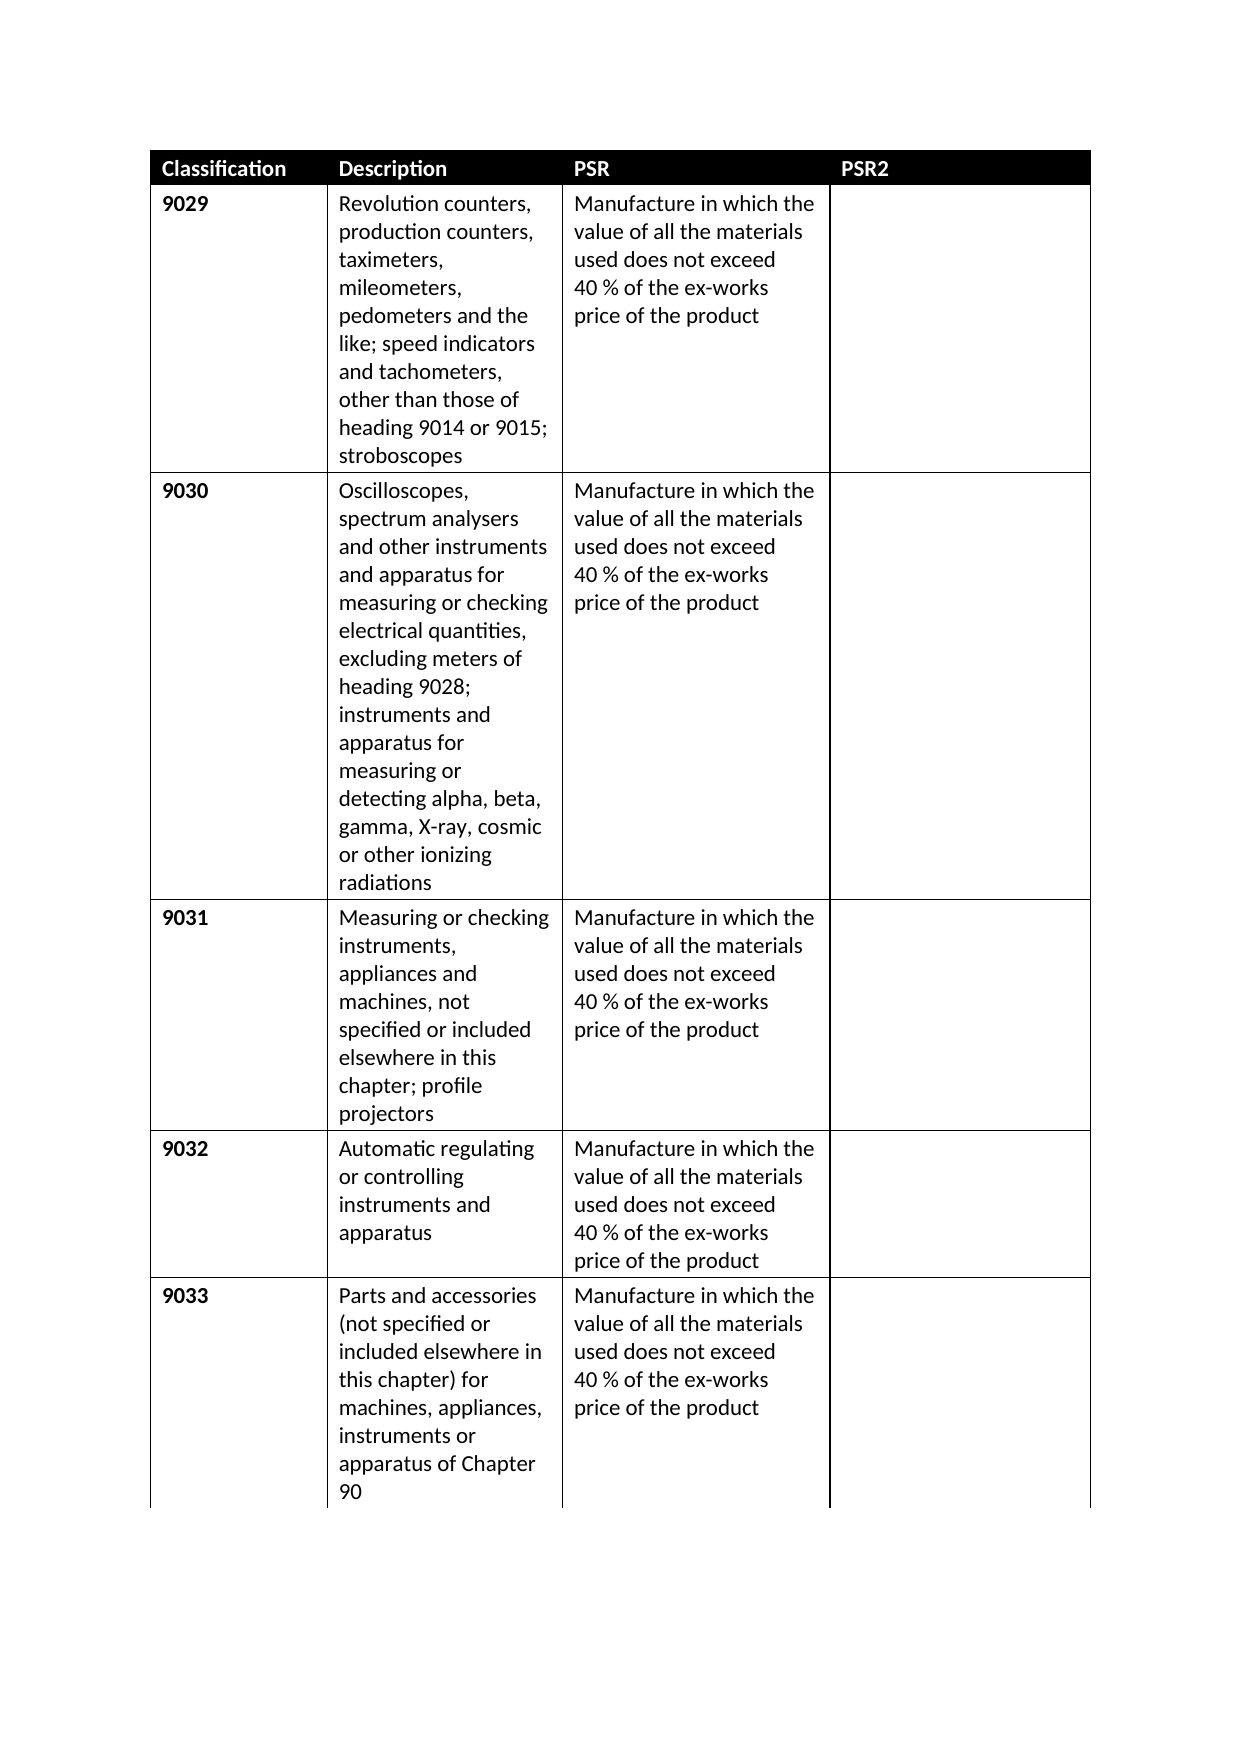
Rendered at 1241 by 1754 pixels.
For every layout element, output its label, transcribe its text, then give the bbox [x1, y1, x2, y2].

table_cell 9032 [151, 1131, 327, 1277]
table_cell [563, 1278, 829, 1508]
table_cell 9033 [151, 1278, 327, 1508]
table_cell 9029 [151, 185, 327, 472]
table_header PSR [563, 151, 829, 185]
table_cell Revolution counters, production counters, taximeters, mileometers, pedometers and the like; speed indicators and tachometers, other than those of heading 9014 or 9015; stroboscopes [328, 185, 562, 472]
table_header PSR2 [831, 151, 1090, 185]
table_cell Manufacture in which the value of all the materials used does not exceed 40 % of the ex-works price of the product [563, 1131, 829, 1277]
table_cell Manufacture in which the value of all the materials used does not exceed 40 % of the ex-works price of the product [563, 185, 829, 472]
table_header Description [328, 151, 562, 185]
table_cell [831, 1131, 1090, 1277]
table_cell Manufacture in which the value of all the materials used does not exceed 40 % of the ex-works price of the product [563, 473, 829, 899]
table_cell Measuring or checking instruments, appliances and machines, not specified or included elsewhere in this chapter; profile projectors [328, 900, 562, 1130]
table_cell Parts and accessories (not specified or included elsewhere in this chapter) for machines, appliances, instruments or apparatus of Chapter 90 [328, 1278, 562, 1508]
table_cell [831, 473, 1090, 899]
table_cell [831, 1278, 1090, 1508]
table_cell Manufacture in which the value of all the materials used does not exceed 40 % of the ex-works price of the product [563, 900, 829, 1130]
table_cell [831, 185, 1090, 472]
table_cell [831, 900, 1090, 1130]
table_cell Automatic regulating or controlling instruments and apparatus [328, 1131, 562, 1277]
table_header Classification [151, 151, 327, 185]
table_cell Oscilloscopes, spectrum analysers and other instruments and apparatus for measuring or checking electrical quantities, excluding meters of heading 9028; instruments and apparatus for measuring or detecting alpha, beta, gamma, X-ray, cosmic or other ionizing radiations [328, 473, 562, 899]
table_cell 9030 [151, 473, 327, 899]
table_cell 9031 [151, 900, 327, 1130]
